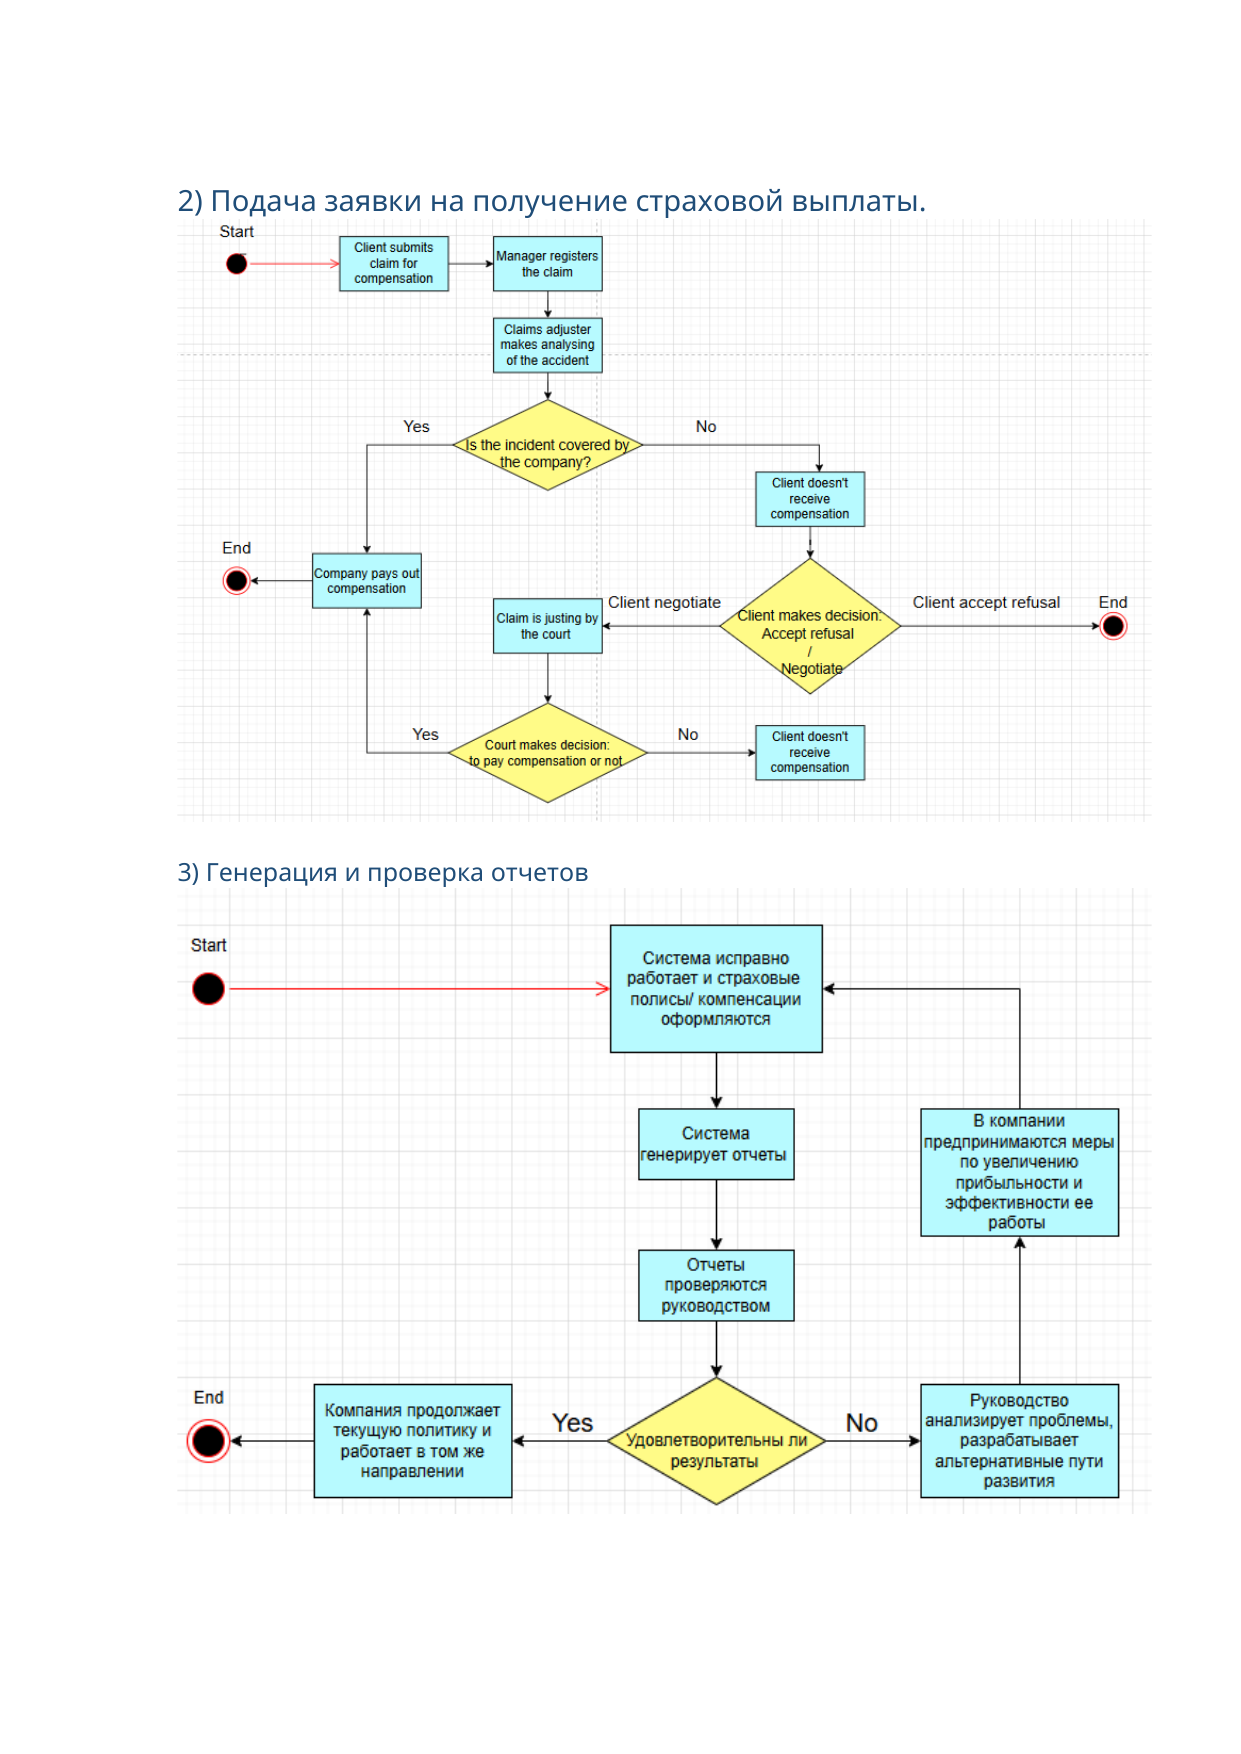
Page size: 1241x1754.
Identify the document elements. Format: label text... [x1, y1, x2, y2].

picture [177, 888, 1152, 1514]
picture [177, 219, 1152, 822]
subtitle 3) Генерация и проверка отчетов [177, 854, 1152, 888]
subtitle 2) Подача заявки на получение страховой выплаты. [177, 180, 1152, 219]
